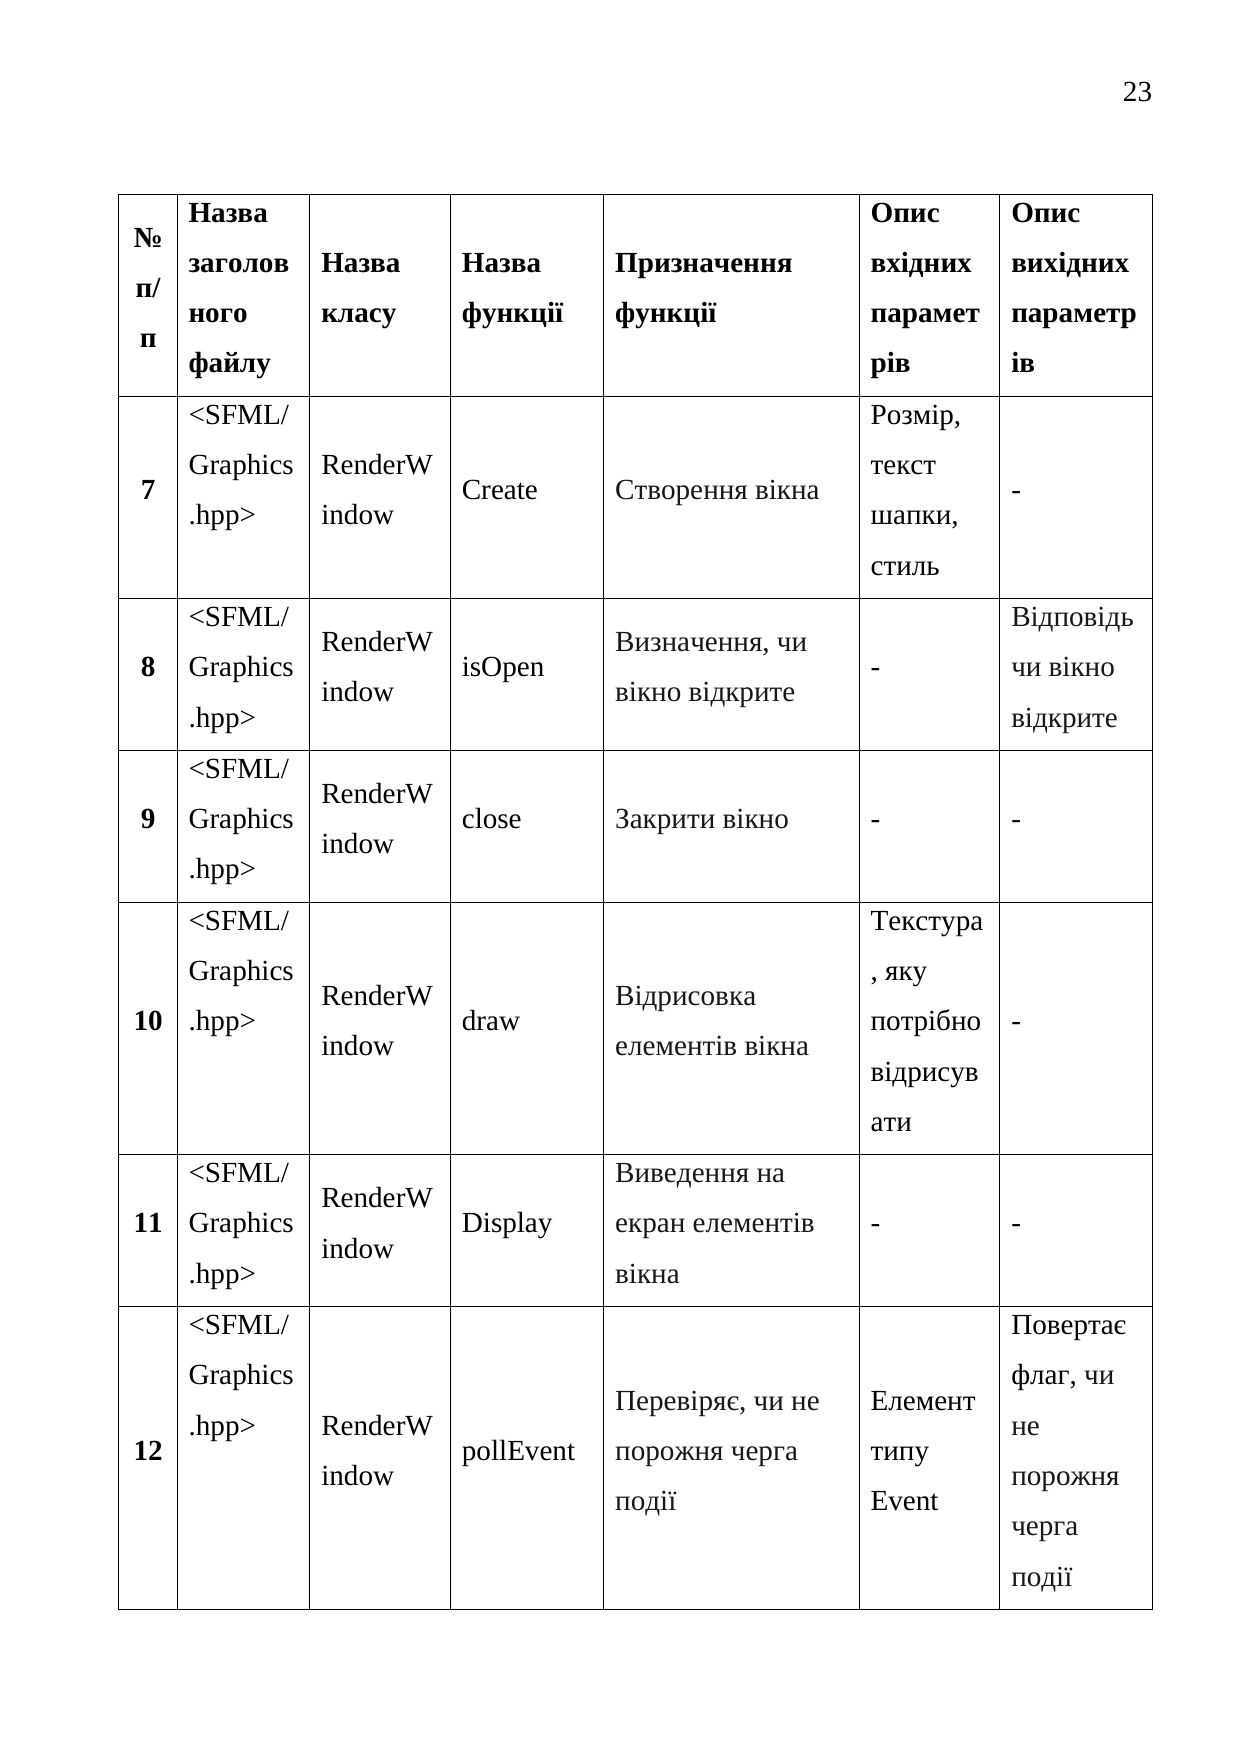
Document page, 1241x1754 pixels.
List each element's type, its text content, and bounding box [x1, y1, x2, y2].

table_header Назва класу [310, 195, 450, 396]
table_cell Create [451, 397, 603, 598]
table_cell - [860, 751, 999, 902]
table_header Назва заголовного файлу [178, 195, 309, 396]
table_cell - [860, 599, 999, 750]
table_cell Текстура, яку потрібно відрисувати [860, 903, 999, 1154]
table_cell - [1000, 1155, 1152, 1306]
table_cell RenderWindow [310, 903, 450, 1154]
table_cell Створення вікна [604, 397, 859, 598]
table_cell 9 [119, 751, 177, 902]
table_header Призначення функції [604, 195, 859, 396]
table_cell <SFML/Graphics.hpp> [178, 1155, 309, 1306]
table_cell RenderWindow [310, 397, 450, 598]
table_header № п/п [119, 195, 177, 396]
table_cell <SFML/Graphics.hpp> [178, 751, 309, 902]
table_cell <SFML/Graphics.hpp> [178, 599, 309, 750]
table_cell 8 [119, 599, 177, 750]
table_cell 7 [119, 397, 177, 598]
table_cell RenderWindow [310, 1307, 450, 1609]
table_header Назва функції [451, 195, 603, 396]
table_cell Закрити вікно [604, 751, 859, 902]
table_cell RenderWindow [310, 1155, 450, 1306]
table_cell Визначення, чи вікно відкрите [604, 599, 859, 750]
table_cell - [1000, 397, 1152, 598]
table_cell - [1000, 751, 1152, 902]
table_cell - [860, 1155, 999, 1306]
table_cell Виведення на екран елементів вікна [604, 1155, 859, 1306]
table_cell Display [451, 1155, 603, 1306]
table_cell draw [451, 903, 603, 1154]
table_cell Елемент типу Event [860, 1307, 999, 1609]
table_cell pollEvent [451, 1307, 603, 1609]
table_cell 12 [119, 1307, 177, 1609]
table_header Опис вхідних параметрів [860, 195, 999, 396]
table_cell - [1000, 903, 1152, 1154]
table_cell RenderWindow [310, 599, 450, 750]
table_cell <SFML/Graphics.hpp> [178, 1307, 309, 1609]
table_cell RenderWindow [310, 751, 450, 902]
table_cell <SFML/Graphics.hpp> [178, 903, 309, 1154]
table_cell Відрисовка елементів вікна [604, 903, 859, 1154]
table_cell <SFML/Graphics.hpp> [178, 397, 309, 598]
table_cell close [451, 751, 603, 902]
table_cell 11 [119, 1155, 177, 1306]
table_cell Розмір, текст шапки, стиль [860, 397, 999, 598]
table_cell isOpen [451, 599, 603, 750]
table_cell Перевіряє, чи не порожня черга події [604, 1307, 859, 1609]
table_cell Відповідь чи вікно відкрите [1000, 599, 1152, 750]
table_header Опис вихідних параметрів [1000, 195, 1152, 396]
table_cell Повертає флаг, чи не порожня черга події [1000, 1307, 1152, 1609]
table_cell 10 [119, 903, 177, 1154]
